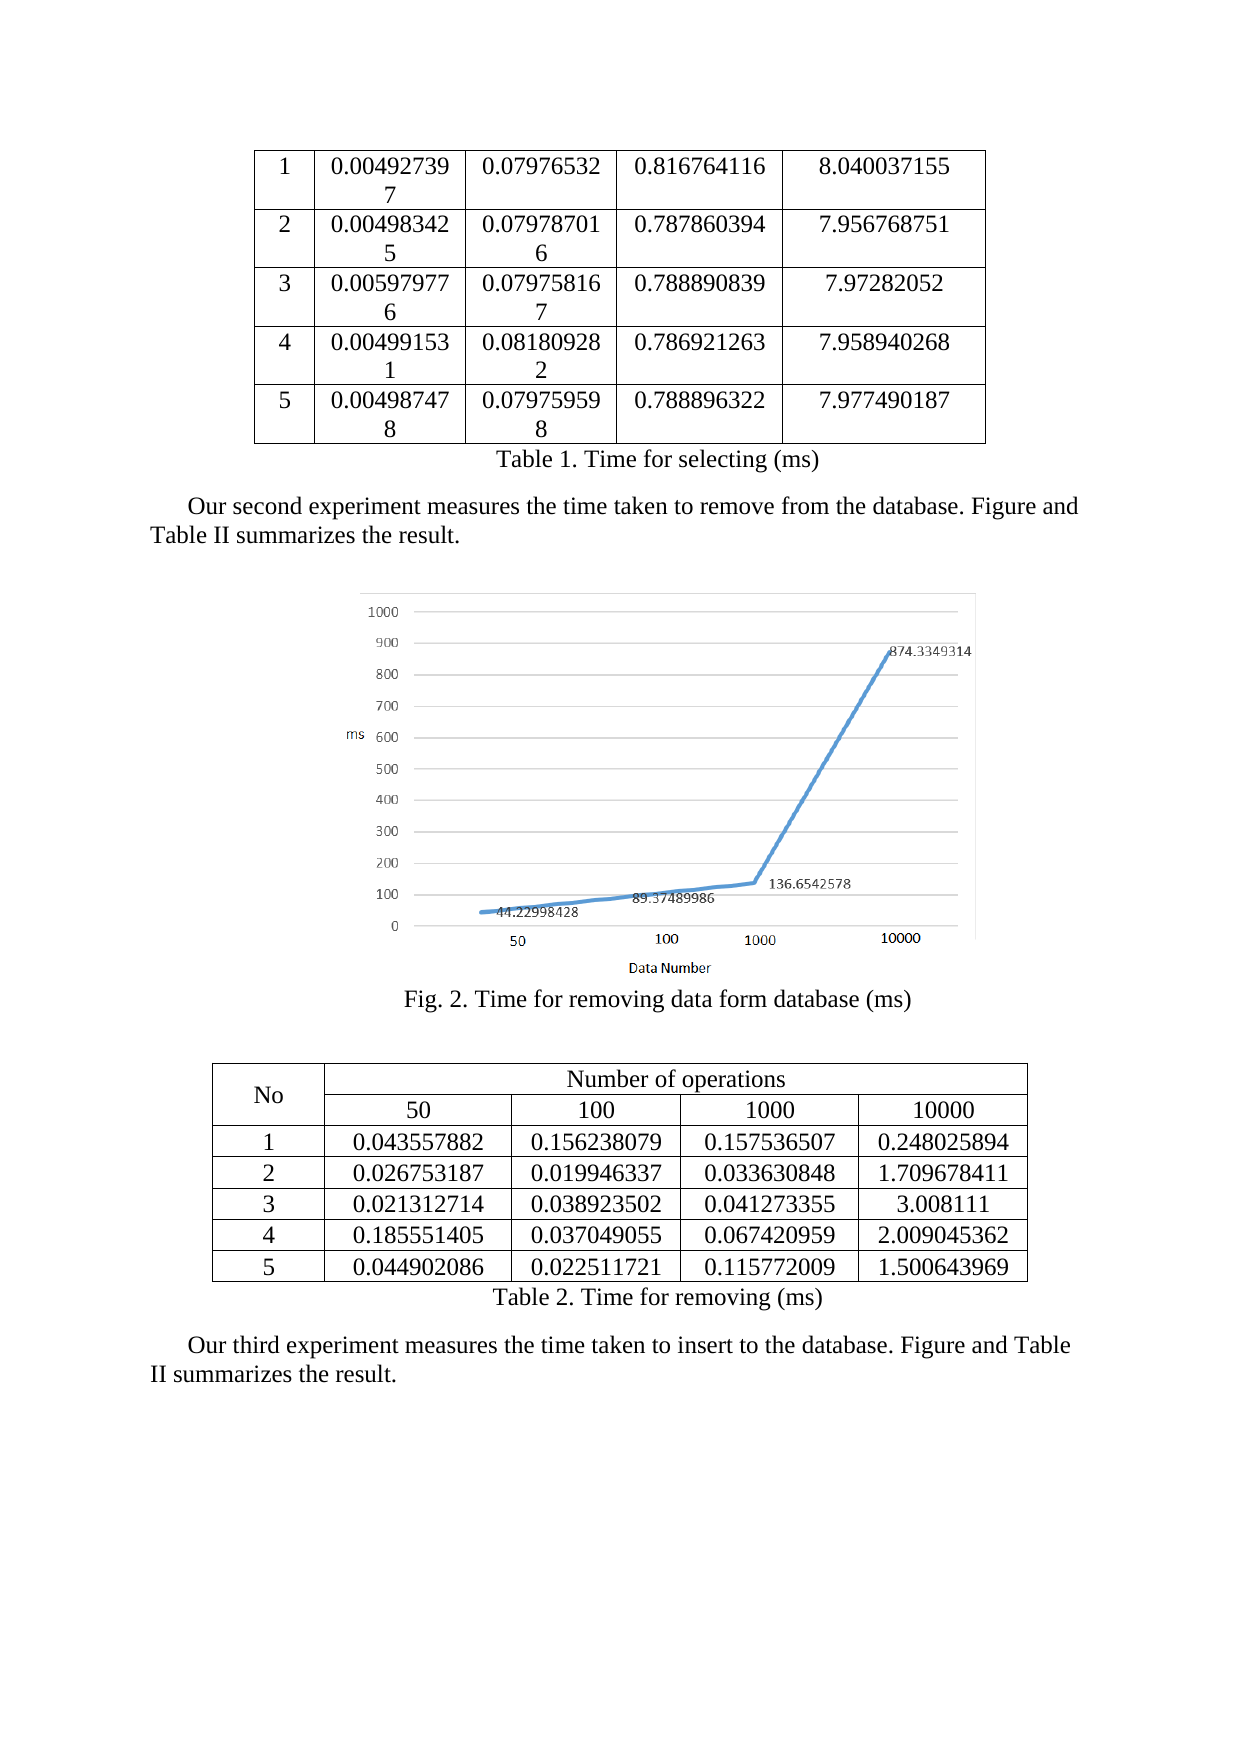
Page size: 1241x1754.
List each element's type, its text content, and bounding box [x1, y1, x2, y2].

table_cell 1000 [681, 1095, 858, 1125]
table_cell 0.026753187 [325, 1157, 511, 1187]
table_cell 4 [255, 327, 314, 384]
table_cell 0.081809282 [466, 327, 616, 384]
list Table 2. Time for removing (ms) [225, 1282, 1090, 1311]
table_cell 1 [213, 1126, 324, 1156]
table_cell 0.115772009 [681, 1251, 858, 1281]
table_cell 3 [255, 268, 314, 326]
text Our second experiment measures the time taken to remove from the database. Figure and Table II summarizes the result. [150, 491, 1090, 549]
table_cell 0.041273355 [681, 1189, 858, 1219]
table_cell 0.004927397 [315, 151, 465, 208]
table_cell 0.038923502 [512, 1189, 680, 1219]
table_cell 0.079787016 [466, 210, 616, 267]
picture [331, 580, 984, 982]
table_cell 50 [325, 1095, 511, 1125]
table_cell 0.156238079 [512, 1126, 680, 1156]
table_cell 3.008111 [859, 1189, 1027, 1219]
table_cell 0.157536507 [681, 1126, 858, 1156]
table_header No [213, 1064, 324, 1125]
table_cell 0.079759598 [466, 385, 616, 443]
table_cell 7.958940268 [783, 327, 985, 384]
table_cell 0.067420959 [681, 1220, 858, 1250]
list Table 1. Time for selecting (ms) [225, 444, 1090, 472]
text Our third experiment measures the time taken to insert to the database. Figure and Table II summarizes the result. [150, 1330, 1090, 1387]
table_cell 0.004991531 [315, 327, 465, 384]
table_cell 0.185551405 [325, 1220, 511, 1250]
table_cell 0.019946337 [512, 1157, 680, 1187]
table_cell 0.004987478 [315, 385, 465, 443]
table_cell 0.788890839 [617, 268, 782, 326]
table_cell 7.956768751 [783, 210, 985, 267]
table_cell 2.009045362 [859, 1220, 1027, 1250]
table_cell 10000 [859, 1095, 1027, 1125]
table_cell 2 [213, 1157, 324, 1187]
table_cell 3 [213, 1189, 324, 1219]
table_cell 0.248025894 [859, 1126, 1027, 1156]
table_cell 0.816764116 [617, 151, 782, 208]
table_cell 0.022511721 [512, 1251, 680, 1281]
table_cell 1 [255, 151, 314, 208]
table_cell 0.021312714 [325, 1189, 511, 1219]
table_cell 1.709678411 [859, 1157, 1027, 1187]
table_cell 0.004983425 [315, 210, 465, 267]
table_cell 4 [213, 1220, 324, 1250]
table_cell 0.043557882 [325, 1126, 511, 1156]
table_cell 0.787860394 [617, 210, 782, 267]
table_cell 0.079758167 [466, 268, 616, 326]
table_cell 0.786921263 [617, 327, 782, 384]
table_cell 0.033630848 [681, 1157, 858, 1187]
table_cell 0.07976532 [466, 151, 616, 208]
table_cell 0.005979776 [315, 268, 465, 326]
table_cell 8.040037155 [783, 151, 985, 208]
table_header Number of operations [325, 1064, 1027, 1094]
table_cell 1.500643969 [859, 1251, 1027, 1281]
table_cell 0.044902086 [325, 1251, 511, 1281]
list Fig. 2. Time for removing data form database (ms) [225, 984, 1090, 1012]
table_cell 7.97282052 [783, 268, 985, 326]
table_cell 100 [512, 1095, 680, 1125]
table_cell 5 [213, 1251, 324, 1281]
table_cell 2 [255, 210, 314, 267]
table_cell 7.977490187 [783, 385, 985, 443]
table_cell 5 [255, 385, 314, 443]
table_cell 0.037049055 [512, 1220, 680, 1250]
table_cell 0.788896322 [617, 385, 782, 443]
